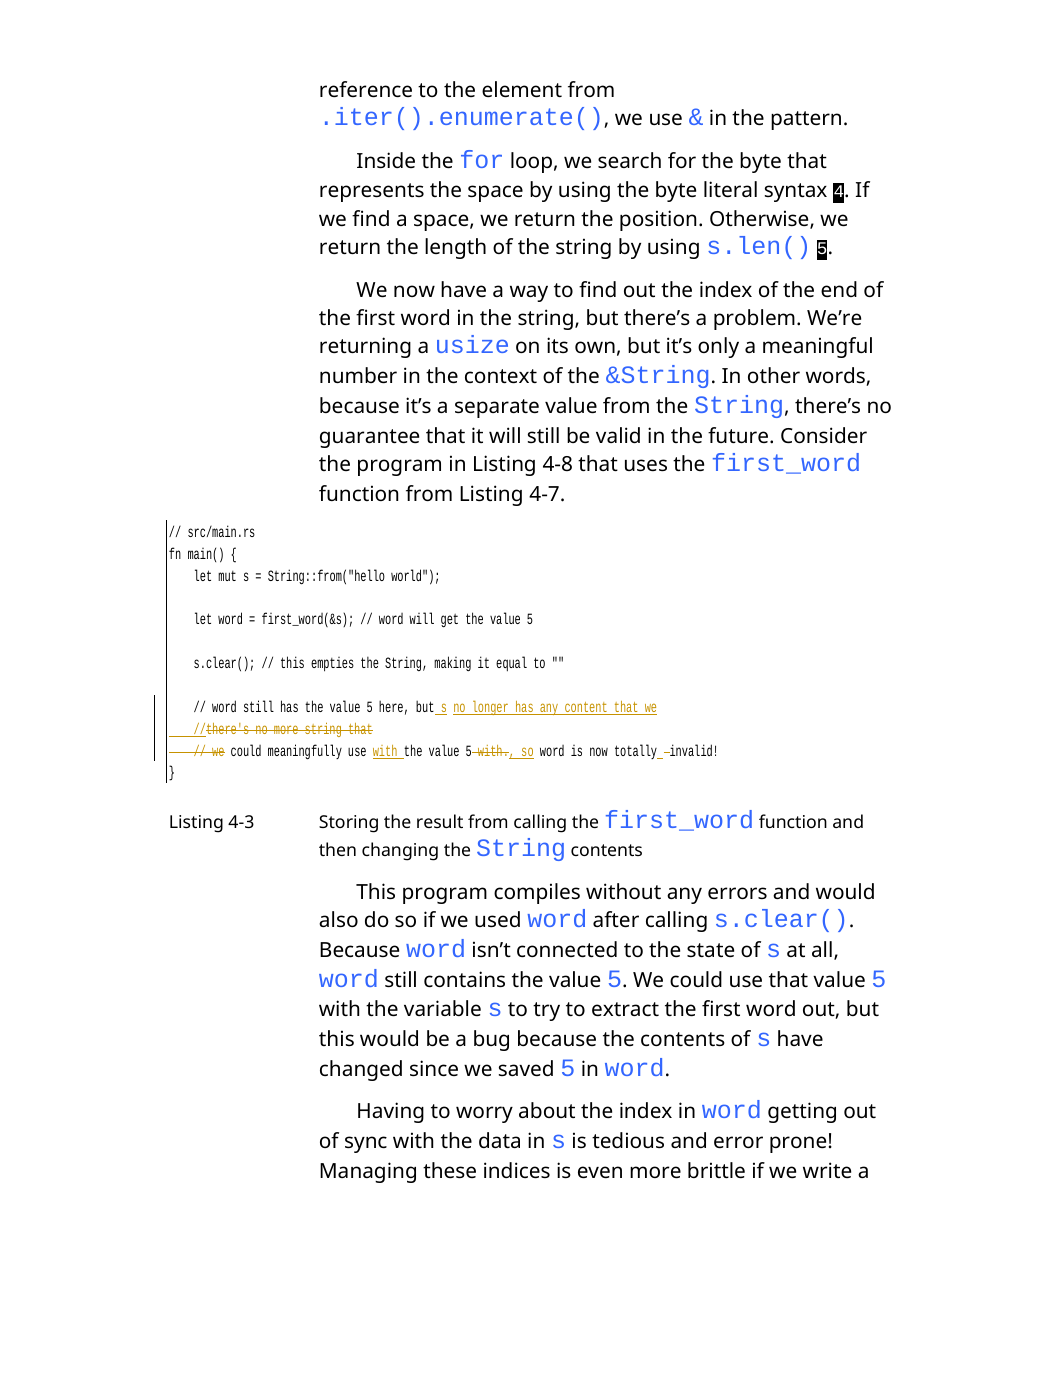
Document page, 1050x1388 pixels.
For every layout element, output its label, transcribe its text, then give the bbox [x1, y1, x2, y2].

text } [167, 761, 1050, 783]
text fn main() { [167, 542, 1050, 564]
text Inside the for loop, we search for the byte that represents the space by using the byte literal syntax 4. If we find a space, we return the position. Otherwise, we return the length of the string by using s.len() 5. [319, 146, 900, 262]
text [319, 75, 900, 133]
text could meaningfully use the value 5 word is now totallyinvalid! [167, 739, 1050, 761]
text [319, 1096, 900, 1184]
text let word = first_word(&s); // word will get the value 5 [167, 608, 1050, 629]
text let mut s = String::from("hello world"); [167, 564, 1050, 586]
text // word still has the value 5 here, but [167, 695, 1050, 717]
text We now have a way to find out the index of the end of the first word in the string, but there’s a problem. We’re returning a usize on its own, but it’s only a meaningful number in the context of the &String. In other words, because it’s a separate value from the String, there’s no guarantee that it will still be valid in the future. Consider the program in Listing 4-8 that uses the first_word function from Listing 4-7. [319, 275, 900, 508]
text s.clear(); // this empties the String, making it equal to "" [167, 651, 1050, 673]
list Storing the result from calling the first_word function and then changing the String contents [169, 808, 900, 864]
text This program compiles without any errors and would also do so if we used word after calling s.clear(). Because word isn’t connected to the state of s at all, word still contains the value 5. We could use that value 5 with the variable s to try to extract the first word out, but this would be a bug because the contents of s have changed since we saved 5 in word. [319, 877, 900, 1084]
text // src/main.rs [167, 520, 1050, 542]
